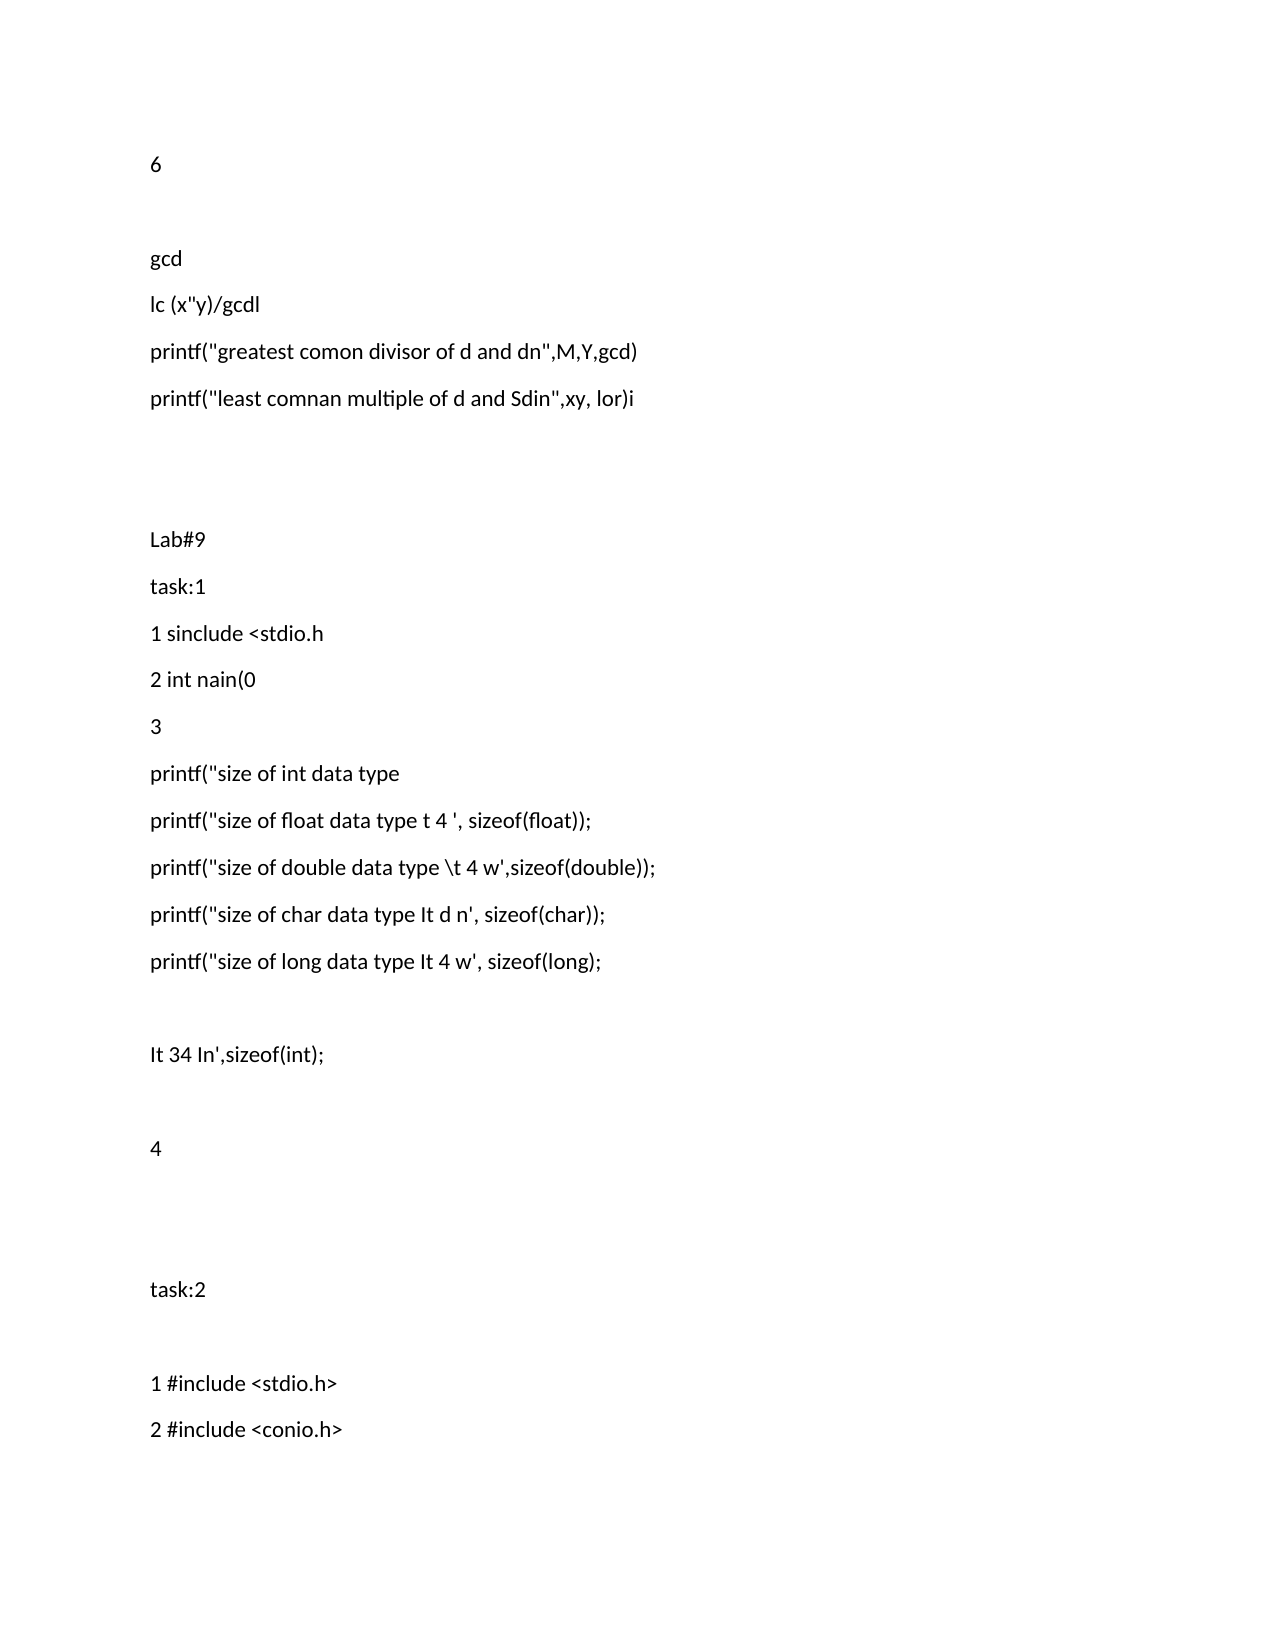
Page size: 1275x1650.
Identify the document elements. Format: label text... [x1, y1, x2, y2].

text printf("size of int data type [150, 759, 1125, 787]
text lc (x"y)/gcdl [150, 291, 1125, 319]
text Lab#9 [150, 525, 1125, 553]
text 2 int nain(0 [150, 666, 1125, 694]
text gcd [150, 244, 1125, 272]
text 6 [150, 150, 1125, 178]
text 3 [150, 712, 1125, 741]
text task:2 [150, 1275, 1125, 1303]
text printf("size of long data type It 4 w', sizeof(long); [150, 947, 1125, 975]
text printf("least comnan multiple of d and Sdin",xy, lor)i [150, 384, 1125, 412]
text printf("size of float data type t 4 ', sizeof(float)); [150, 806, 1125, 834]
text printf("size of char data type It d n', sizeof(char)); [150, 900, 1125, 928]
text printf("size of double data type \t 4 w',sizeof(double)); [150, 853, 1125, 881]
text It 34 In',sizeof(int); [150, 1041, 1125, 1069]
text printf("greatest comon divisor of d and dn",M,Y,gcd) [150, 337, 1125, 366]
text 4 [150, 1134, 1125, 1162]
text 1 #include <stdio.h> [150, 1369, 1125, 1397]
text 2 #include <conio.h> [150, 1416, 1125, 1444]
text 1 sinclude <stdio.h [150, 619, 1125, 647]
text task:1 [150, 572, 1125, 600]
